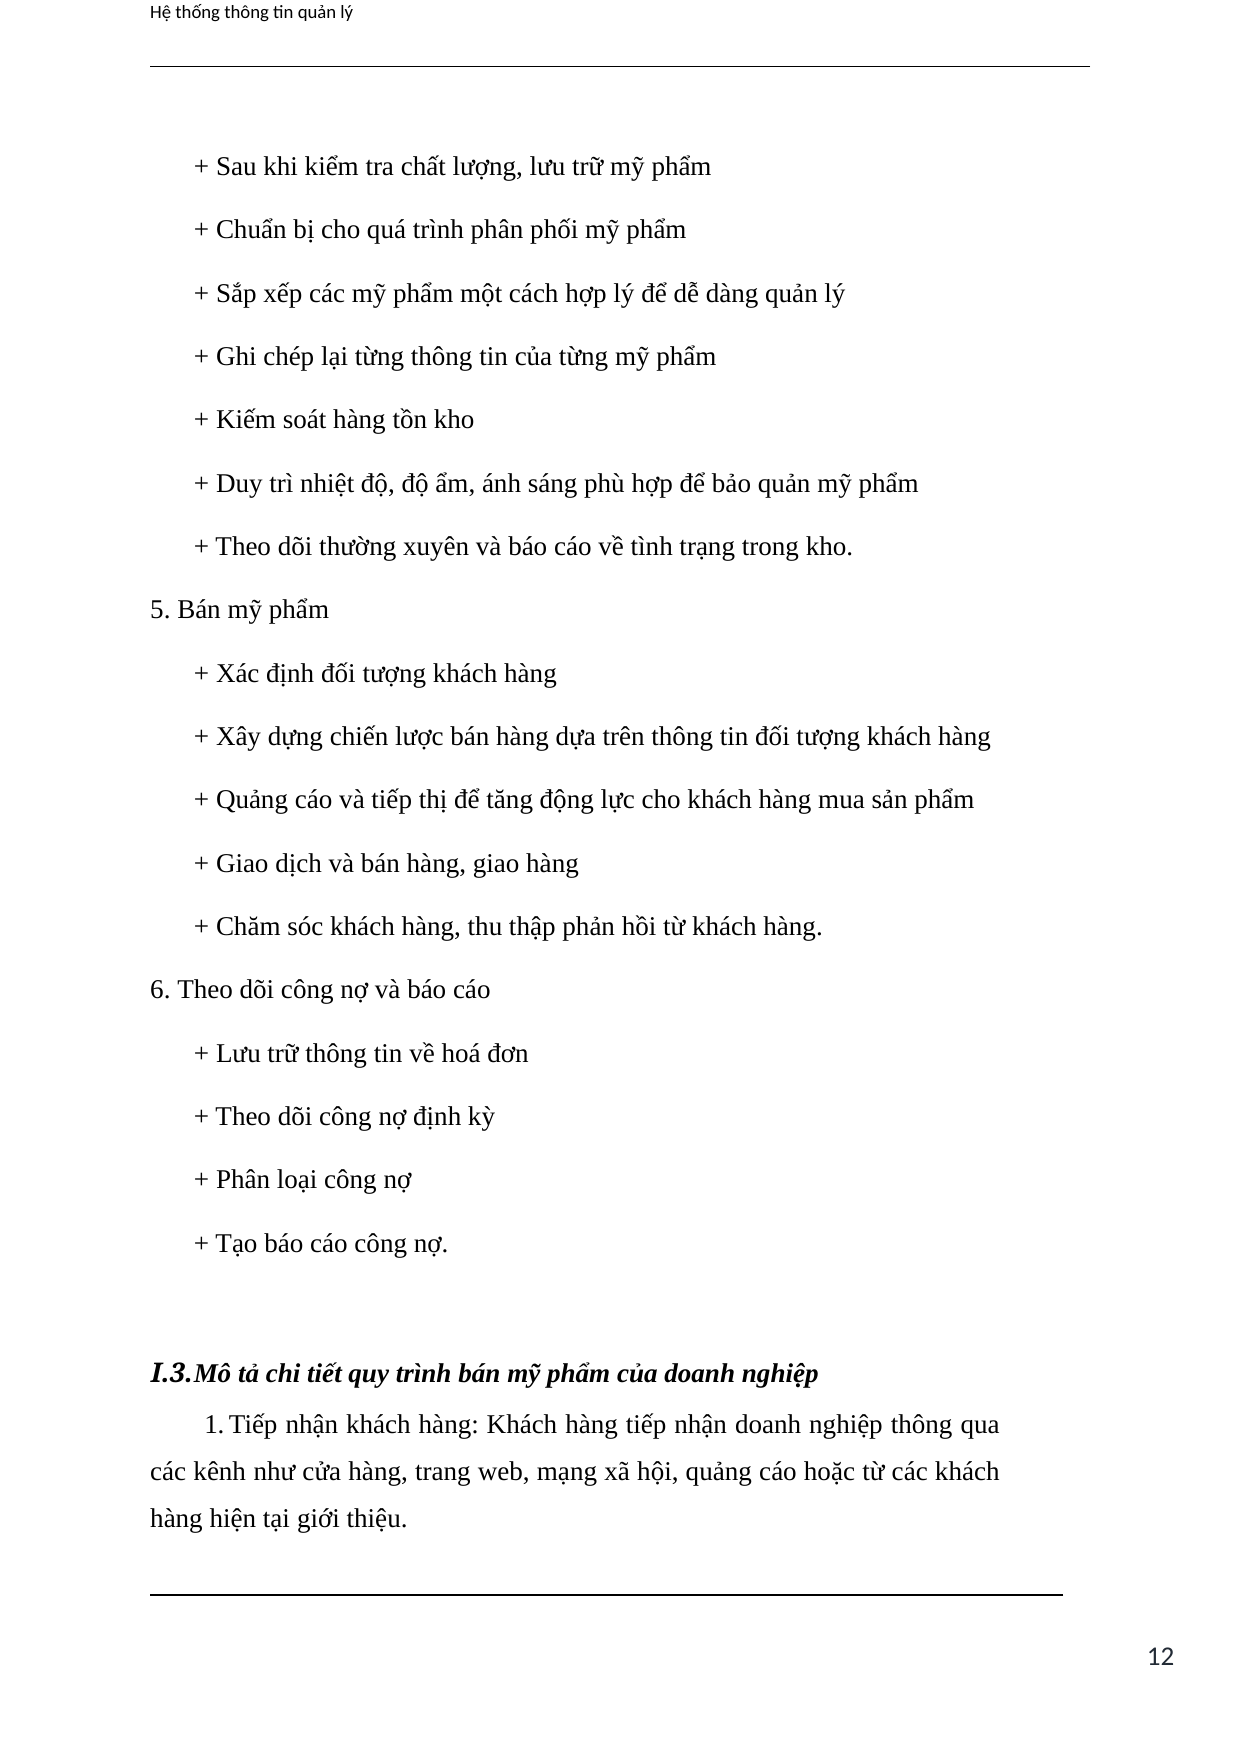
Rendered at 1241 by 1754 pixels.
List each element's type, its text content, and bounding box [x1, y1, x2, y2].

list Bán mỹ phẩm [150, 593, 1090, 624]
text + Xây dựng chiến lược bán hàng dựa trên thông tin đối tượng khách hàng [150, 720, 1090, 751]
text + Duy trì nhiệt độ, độ ẩm, ánh sáng phù hợp để bảo quản mỹ phẩm [150, 467, 1090, 498]
text + Chuẩn bị cho quá trình phân phối mỹ phẩm [150, 213, 1090, 244]
list Tiếp nhận khách hàng: Khách hàng tiếp nhận doanh nghiệp thông qua các kênh như cửa hàng, trang web, mạng xã hội, quảng cáo hoặc từ các khách hàng hiện tại giới thiệu. [150, 1409, 1000, 1533]
text + Ghi chép lại từng thông tin của từng mỹ phẩm [150, 340, 1090, 371]
text + Lưu trữ thông tin về hoá đơn [150, 1037, 1090, 1068]
text + Theo dõi công nợ định kỳ [150, 1100, 1090, 1131]
text + Theo dõi thường xuyên và báo cáo về tình trạng trong kho. [150, 530, 1090, 561]
text + Phân loại công nợ [150, 1163, 1090, 1194]
text + Giao dịch và bán hàng, giao hàng [150, 847, 1090, 878]
text + Sắp xếp các mỹ phẩm một cách hợp lý để dễ dàng quản lý [150, 277, 1090, 308]
text + Xác định đối tượng khách hàng [150, 657, 1090, 688]
text + Quảng cáo và tiếp thị để tăng động lực cho khách hàng mua sản phẩm [150, 783, 1090, 814]
subtitle Mô tả chi tiết quy trình bán mỹ phẩm của doanh nghiệp [151, 1353, 1090, 1390]
text + Sau khi kiểm tra chất lượng, lưu trữ mỹ phẩm [150, 150, 1090, 181]
list Theo dõi công nợ và báo cáo [150, 973, 1090, 1004]
text + Tạo báo cáo công nợ. [150, 1227, 1090, 1258]
text + Chăm sóc khách hàng, thu thập phản hồi từ khách hàng. [150, 910, 1090, 941]
text + Kiếm soát hàng tồn kho [150, 403, 1090, 434]
